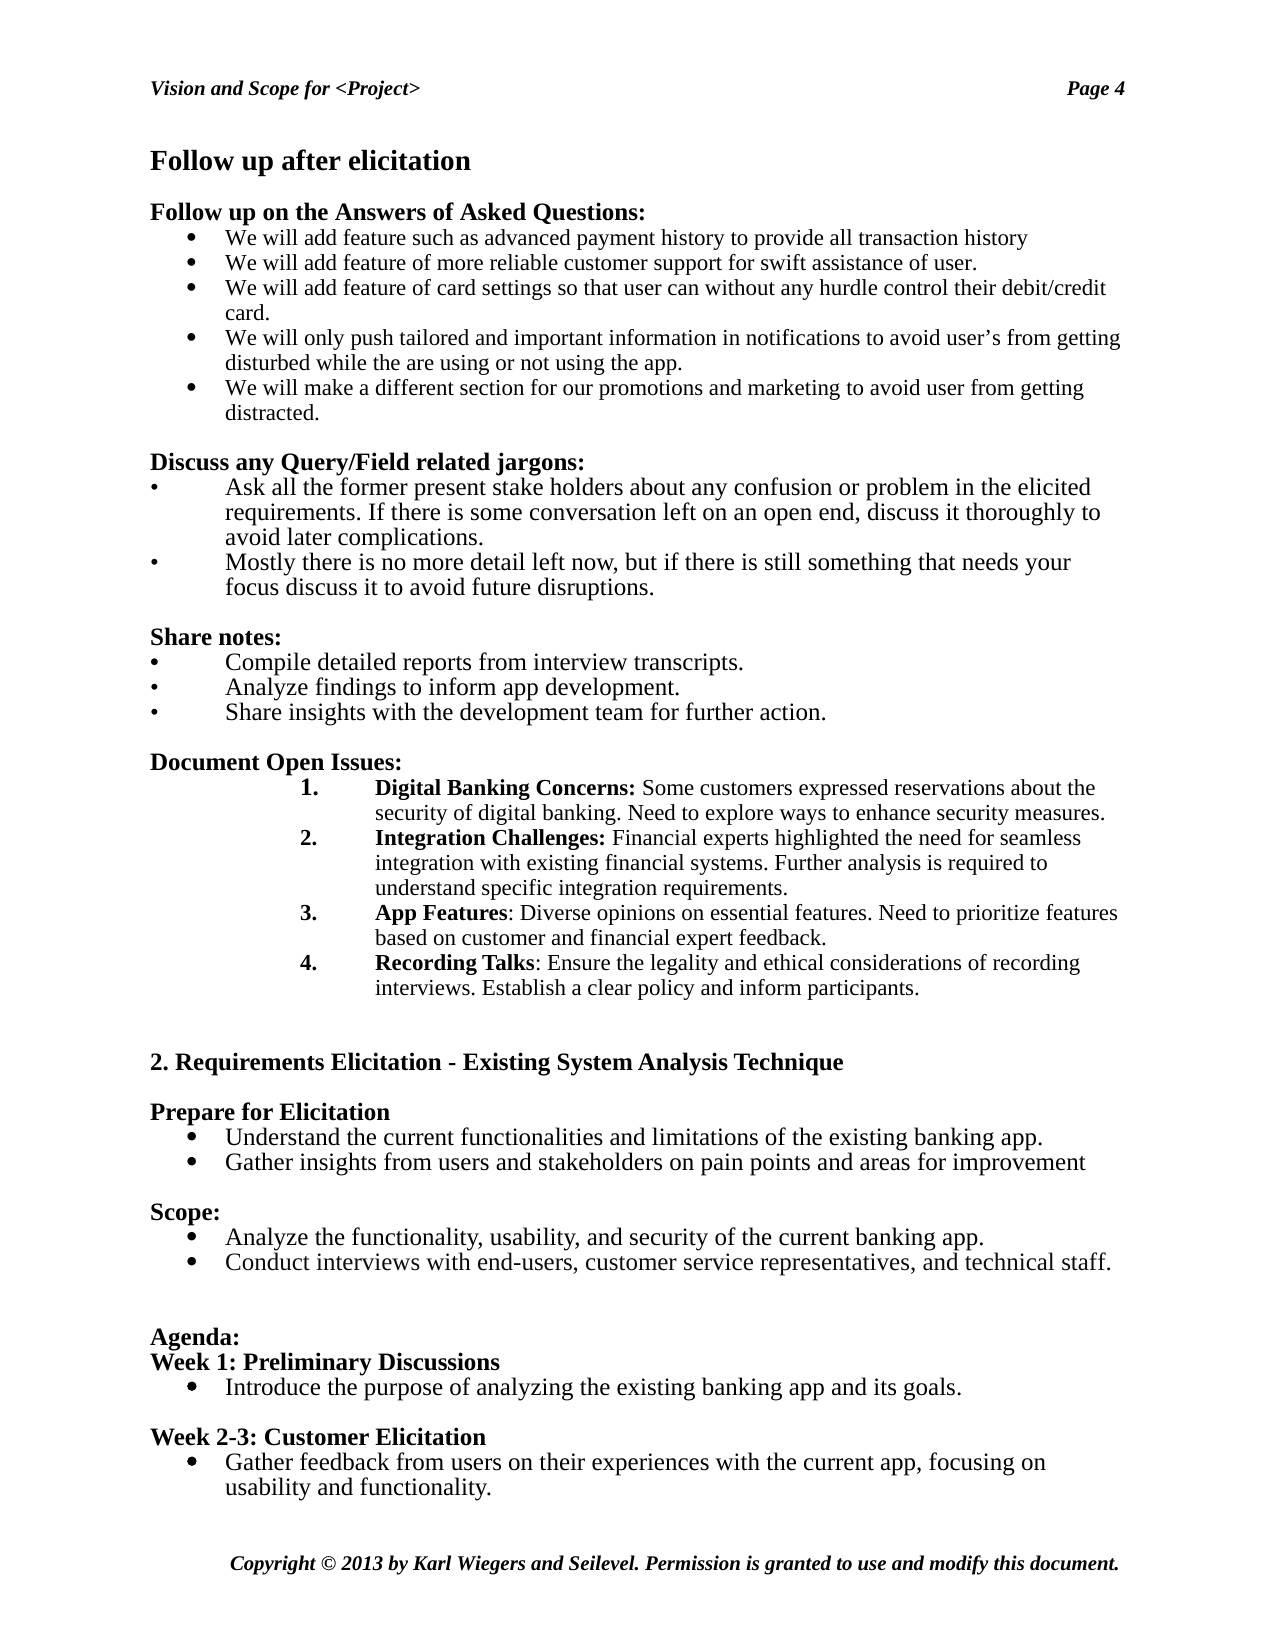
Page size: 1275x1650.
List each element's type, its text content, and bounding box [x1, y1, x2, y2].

text • Share insights with the development team for further action. [150, 700, 1125, 725]
text 3. App Features: Diverse opinions on essential features. Need to prioritize features based on customer and financial expert feedback. [300, 900, 1125, 950]
text • Analyze findings to inform app development. [150, 675, 1125, 700]
list We will add feature of more reliable customer support for swift assistance of user. [187, 250, 1125, 275]
list We will add feature such as advanced payment history to provide all transaction history [187, 225, 1125, 250]
text Week 2-3: Customer Elicitation [150, 1425, 1125, 1450]
text Agenda: [150, 1325, 1125, 1350]
list Gather insights from users and stakeholders on pain points and areas for improvement [187, 1150, 1125, 1175]
list We will make a different section for our promotions and marketing to avoid user from getting distracted. [187, 375, 1125, 425]
text Document Open Issues: [150, 750, 1125, 775]
text Prepare for Elicitation [150, 1100, 1125, 1125]
text Share notes: [150, 625, 1125, 650]
list Conduct interviews with end-users, customer service representatives, and technical staff. [187, 1250, 1125, 1275]
text 1. Digital Banking Concerns: Some customers expressed reservations about the security of digital banking. Need to explore ways to enhance security measures. [300, 775, 1125, 825]
list Introduce the purpose of analyzing the existing banking app and its goals. [187, 1375, 1125, 1400]
list Understand the current functionalities and limitations of the existing banking app. [187, 1125, 1125, 1150]
list We will only push tailored and important information in notifications to avoid user’s from getting disturbed while the are using or not using the app. [187, 325, 1125, 375]
list Gather feedback from users on their experiences with the current app, focusing on usability and functionality. [187, 1450, 1125, 1500]
text 2. Requirements Elicitation - Existing System Analysis Technique [150, 1050, 1125, 1075]
text Follow up on the Answers of Asked Questions: [150, 200, 1125, 225]
text 4. Recording Talks: Ensure the legality and ethical considerations of recording interviews. Establish a clear policy and inform participants. [300, 950, 1125, 1000]
text Week 1: Preliminary Discussions [150, 1350, 1125, 1375]
text Scope: [150, 1200, 1125, 1225]
text 2. Integration Challenges: Financial experts highlighted the need for seamless integration with existing financial systems. Further analysis is required to understand specific integration requirements. [300, 825, 1125, 900]
text Follow up after elicitation [150, 150, 1125, 175]
text • Ask all the former present stake holders about any confusion or problem in the elicited requirements. If there is some conversation left on an open end, discuss it thoroughly to avoid later complications. [150, 475, 1125, 550]
list Analyze the functionality, usability, and security of the current banking app. [187, 1225, 1125, 1250]
list We will add feature of card settings so that user can without any hurdle control their debit/credit card. [187, 275, 1125, 325]
text Discuss any Query/Field related jargons: [150, 450, 1125, 475]
text • Compile detailed reports from interview transcripts. [150, 650, 1125, 675]
text • Mostly there is no more detail left now, but if there is still something that needs your focus discuss it to avoid future disruptions. [150, 550, 1125, 600]
